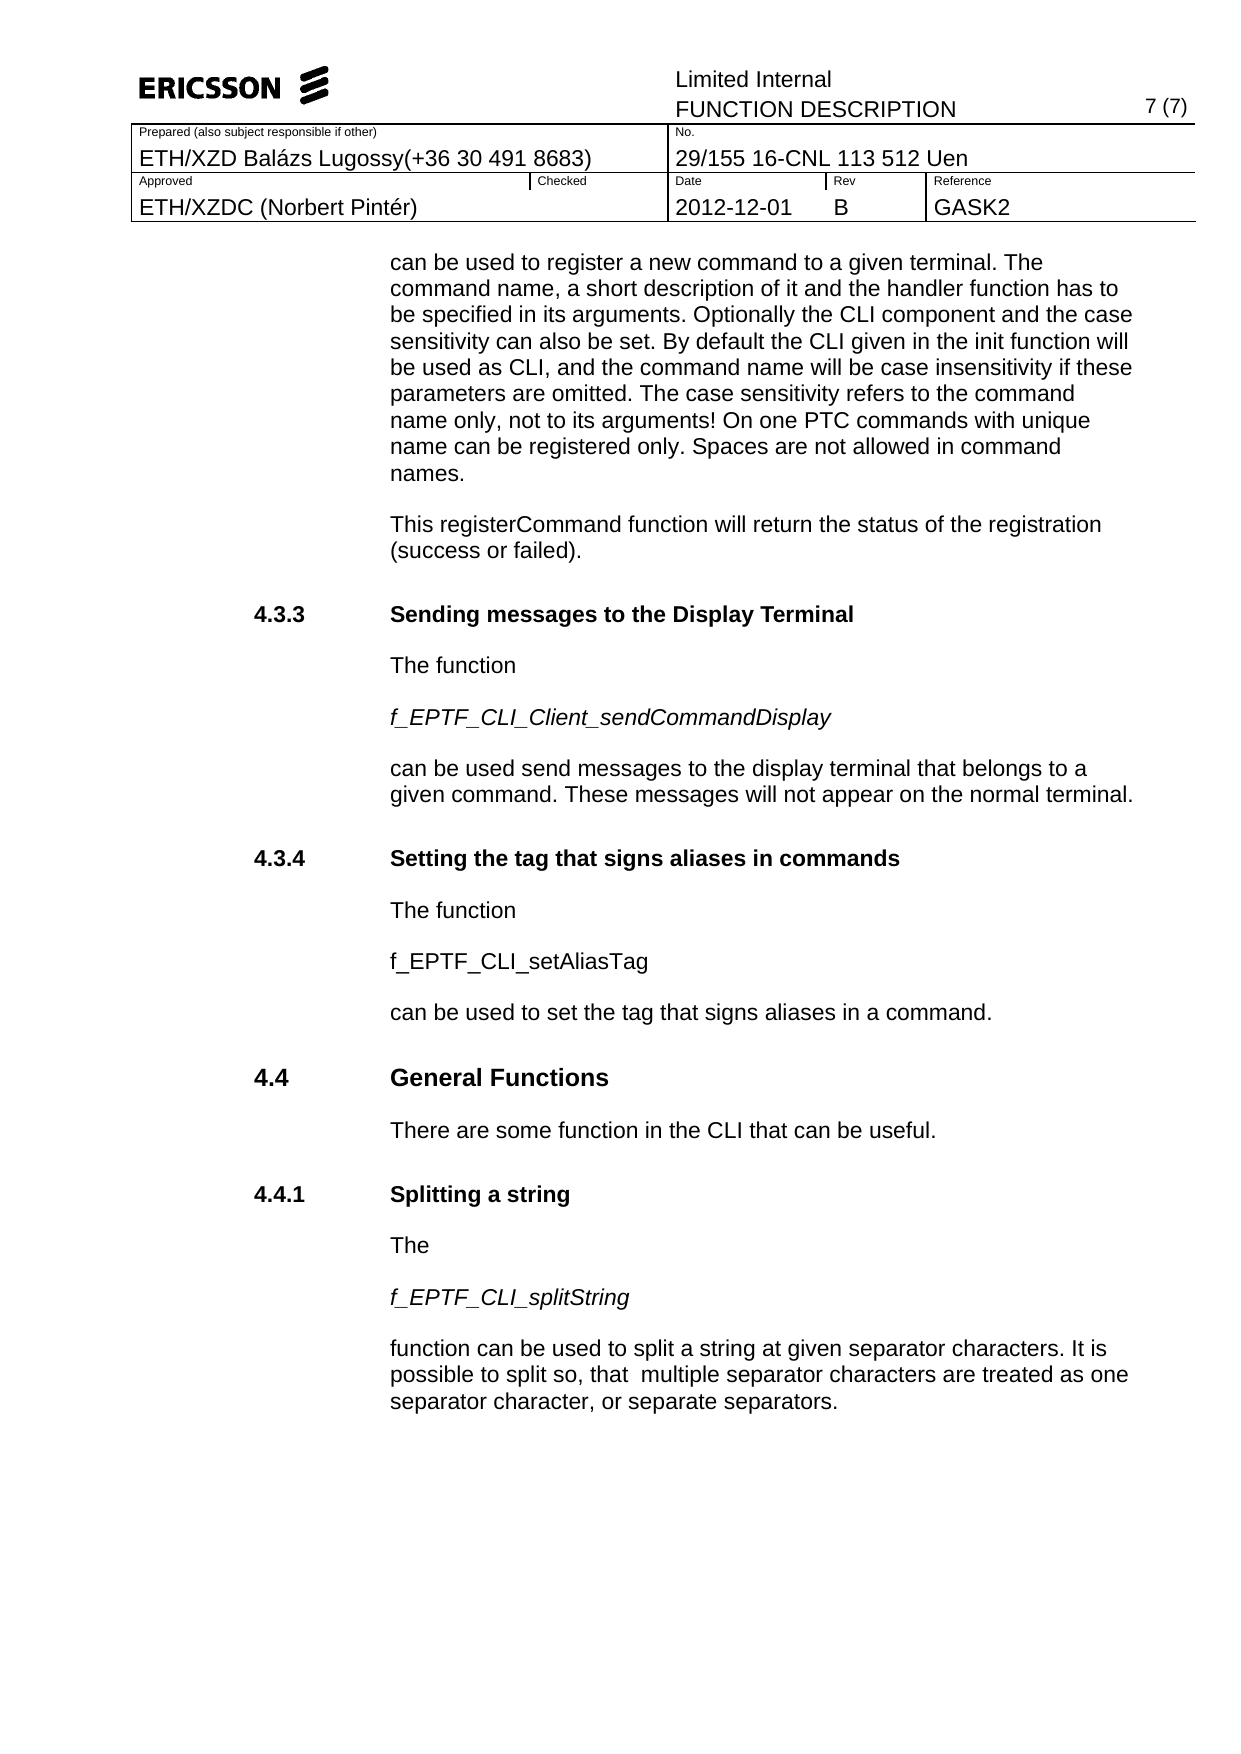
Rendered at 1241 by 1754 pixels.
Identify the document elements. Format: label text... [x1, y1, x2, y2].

text The [390, 1232, 1134, 1258]
text can be used to register a new command to a given terminal. The command name, a short description of it and the handler function has to be specified in its arguments. Optionally the CLI component and the case sensitivity can also be set. By default the CLI given in the init function will be used as CLI, and the command name will be case insensitivity if these parameters are omitted. The case sensitivity refers to the command name only, not to its arguments! On one PTC commands with unique name can be registered only. Spaces are not allowed in command names. [390, 249, 1134, 486]
text can be used send messages to the display terminal that belongs to a given command. These messages will not appear on the normal terminal. [390, 755, 1134, 808]
text can be used to set the tag that signs aliases in a command. [390, 999, 1134, 1026]
text There are some function in the CLI that can be useful. [390, 1117, 1134, 1143]
subtitle Splitting a string [254, 1181, 1134, 1207]
picture [138, 66, 329, 105]
text f_EPTF_CLI_splitString [390, 1283, 1134, 1310]
subtitle Sending messages to the Display Terminal [254, 601, 1134, 627]
text The function [390, 897, 1134, 923]
text This registerCommand function will return the status of the registration (success or failed). [390, 511, 1134, 563]
text f_EPTF_CLI_Client_sendCommandDisplay [390, 704, 1134, 730]
subtitle General Functions [254, 1063, 1134, 1092]
text function can be used to split a string at given separator characters. It is possible to split so, that multiple separator characters are treated as one separator character, or separate separators. [390, 1335, 1134, 1414]
text The function [390, 652, 1134, 679]
subtitle Setting the tag that signs aliases in commands [254, 845, 1134, 872]
text f_EPTF_CLI_setAliasTag [390, 948, 1134, 974]
